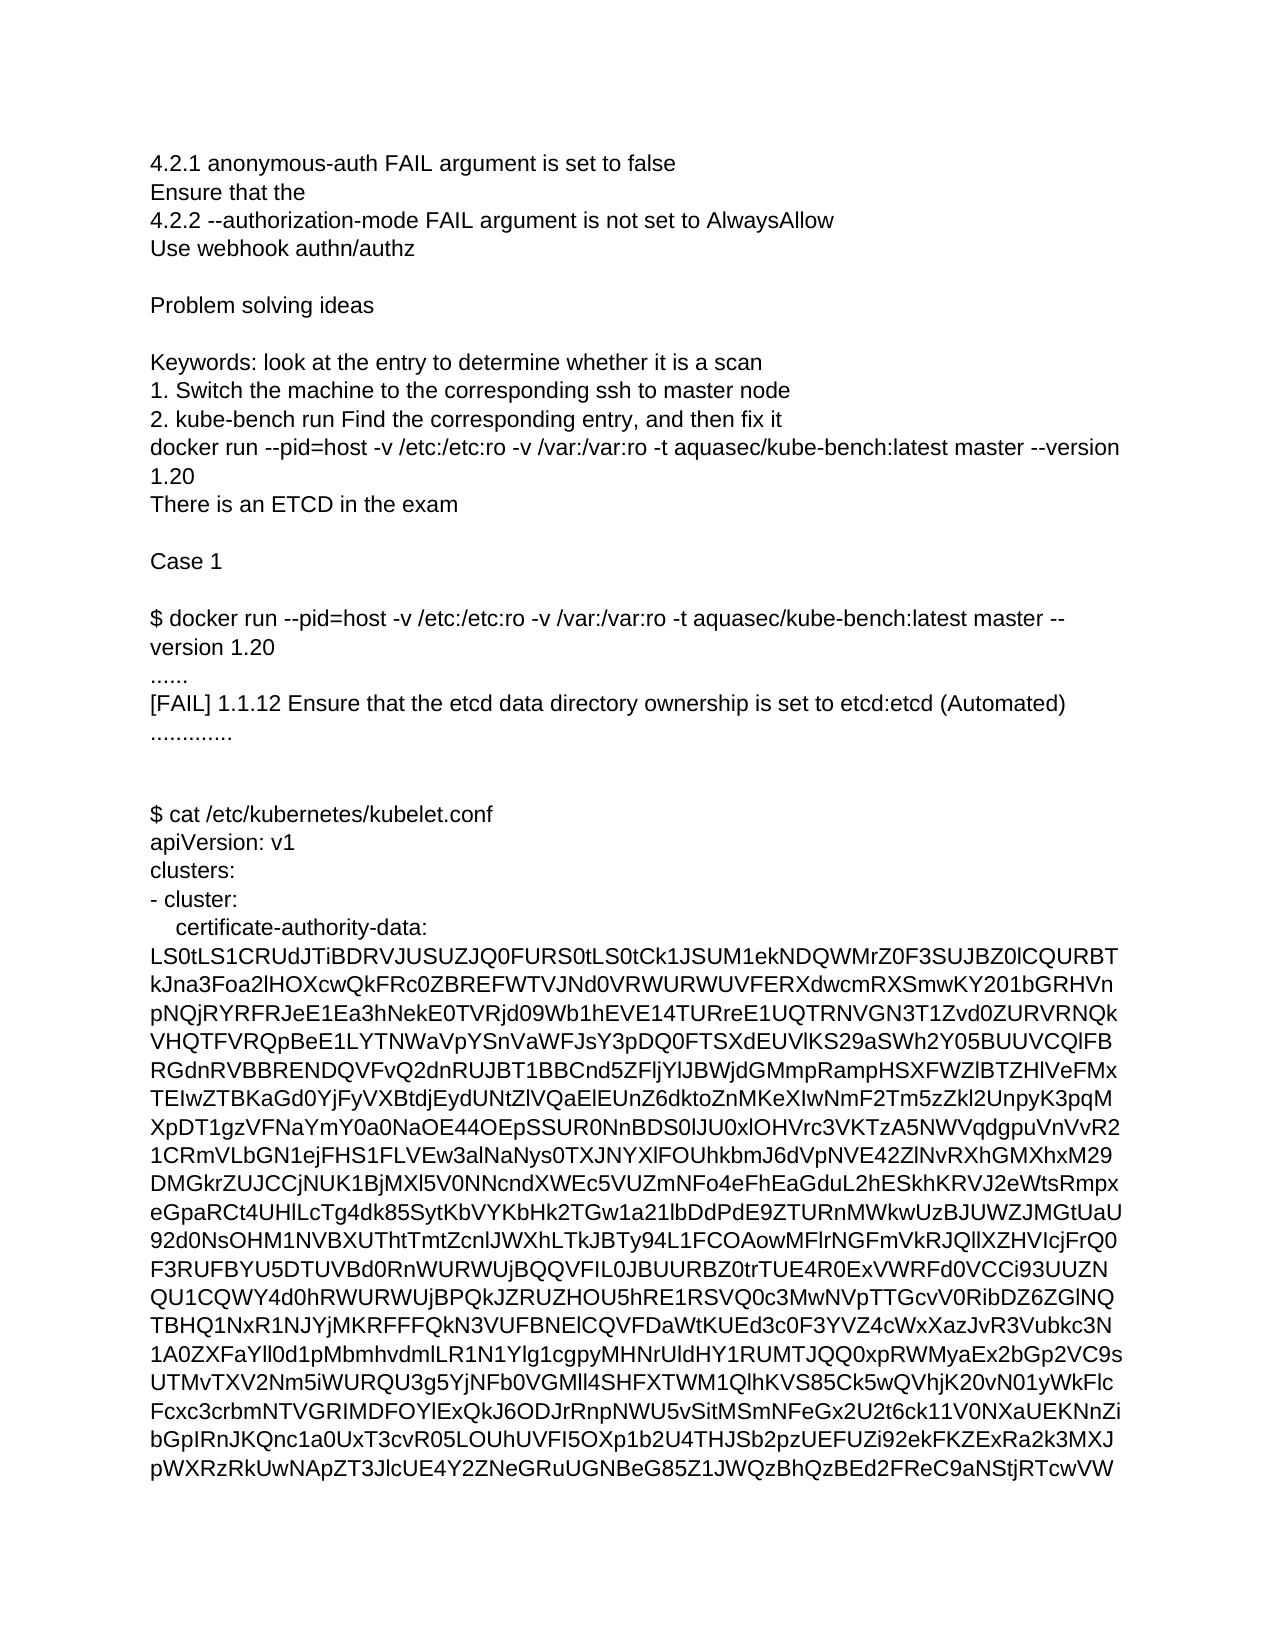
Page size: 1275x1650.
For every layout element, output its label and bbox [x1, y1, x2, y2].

text [150, 150, 1125, 745]
text [150, 772, 1125, 1481]
